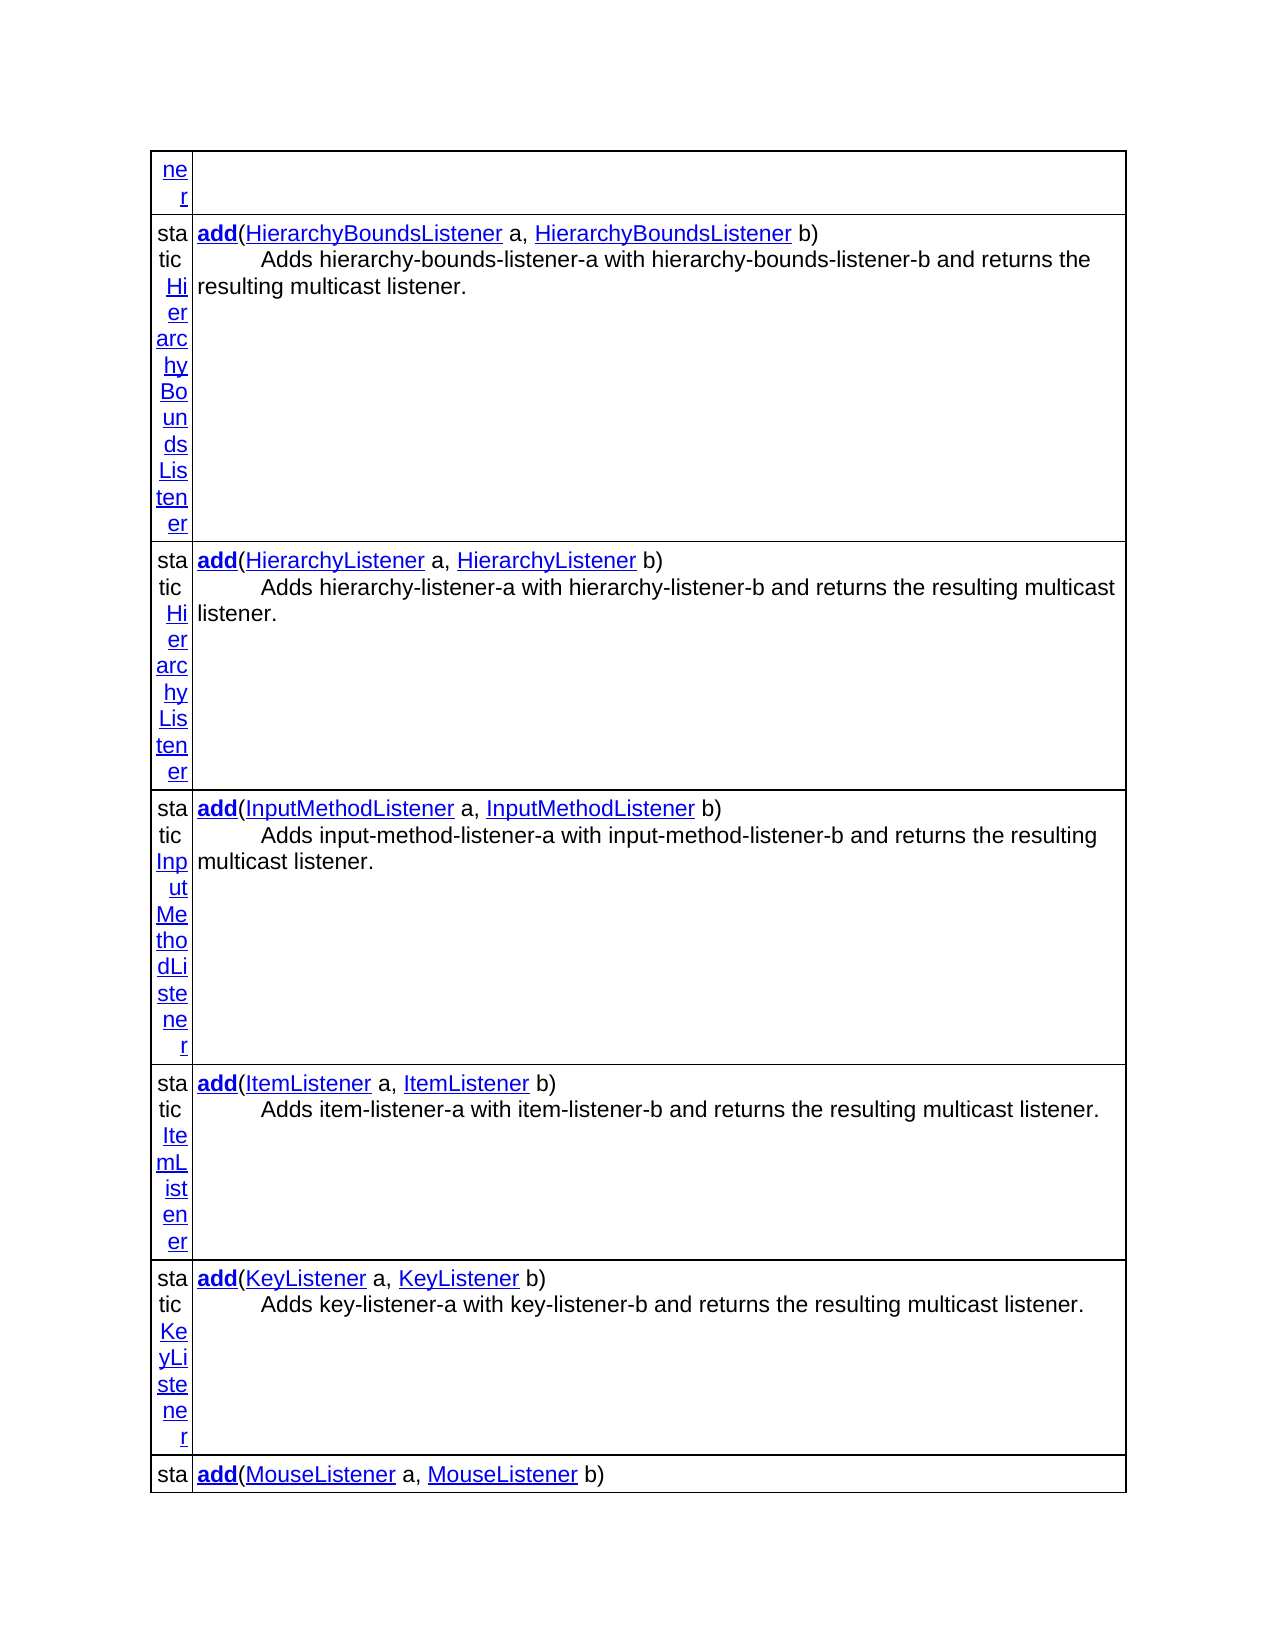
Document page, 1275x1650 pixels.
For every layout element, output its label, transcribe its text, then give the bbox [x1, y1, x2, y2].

table_cell add(ItemListener a, ItemListener b) Adds item-listener-a with item-listener-b and returns the resulting multicast listener. [193, 1065, 1125, 1259]
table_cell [152, 1456, 192, 1492]
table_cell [152, 152, 192, 214]
table_cell static InputMethodListener [152, 791, 192, 1063]
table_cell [193, 1456, 1125, 1492]
table_cell static ItemListener [152, 1065, 192, 1259]
table_cell add(InputMethodListener a, InputMethodListener b) Adds input-method-listener-a with input-method-listener-b and returns the resulting multicast listener. [193, 791, 1125, 1063]
table_cell static KeyListener [152, 1261, 192, 1454]
table_cell static HierarchyListener [152, 542, 192, 789]
table_cell add(HierarchyListener a, HierarchyListener b) Adds hierarchy-listener-a with hierarchy-listener-b and returns the resulting multicast listener. [193, 542, 1125, 789]
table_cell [193, 152, 1125, 214]
table_cell add(KeyListener a, KeyListener b) Adds key-listener-a with key-listener-b and returns the resulting multicast listener. [193, 1261, 1125, 1454]
table_cell add(HierarchyBoundsListener a, HierarchyBoundsListener b) Adds hierarchy-bounds-listener-a with hierarchy-bounds-listener-b and returns the resulting multicast listener. [193, 215, 1125, 541]
table_cell static HierarchyBoundsListener [152, 215, 192, 541]
